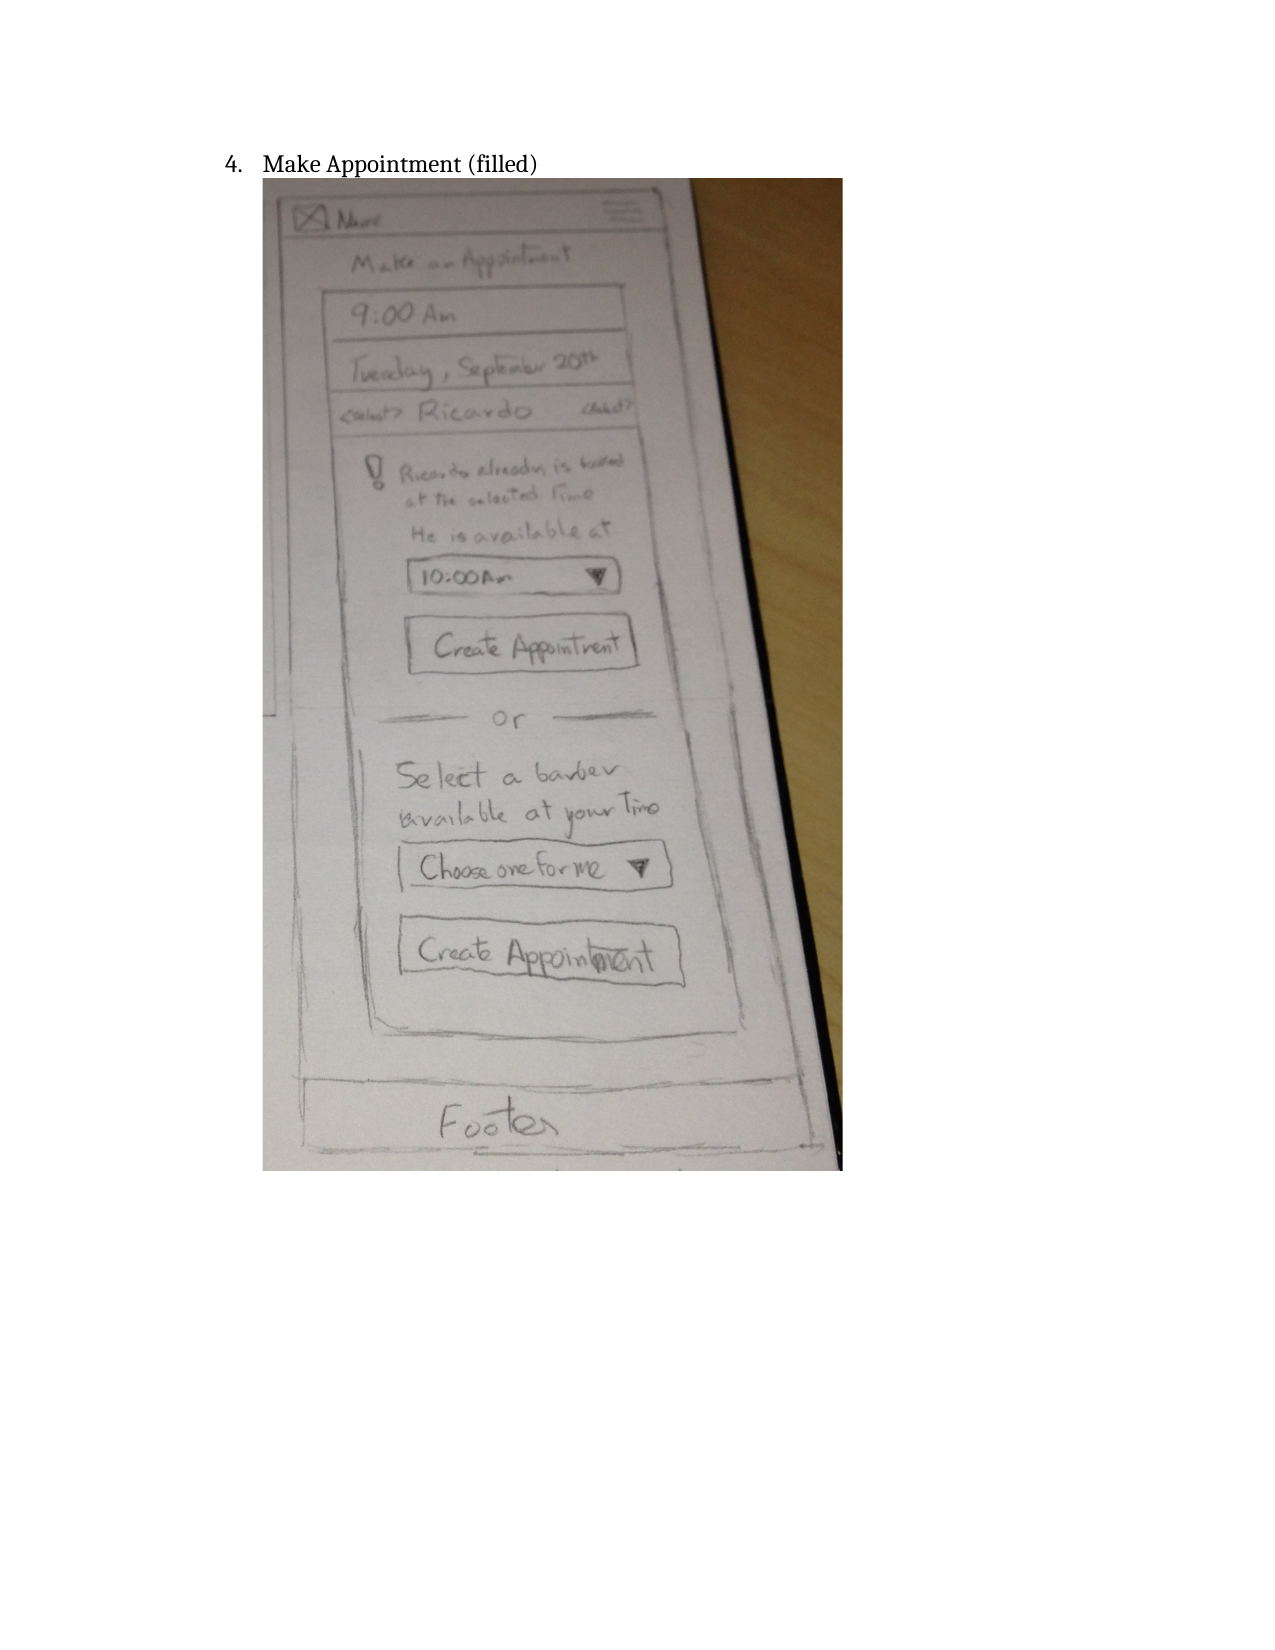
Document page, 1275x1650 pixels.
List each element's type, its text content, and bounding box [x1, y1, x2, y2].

picture [262, 178, 843, 1171]
